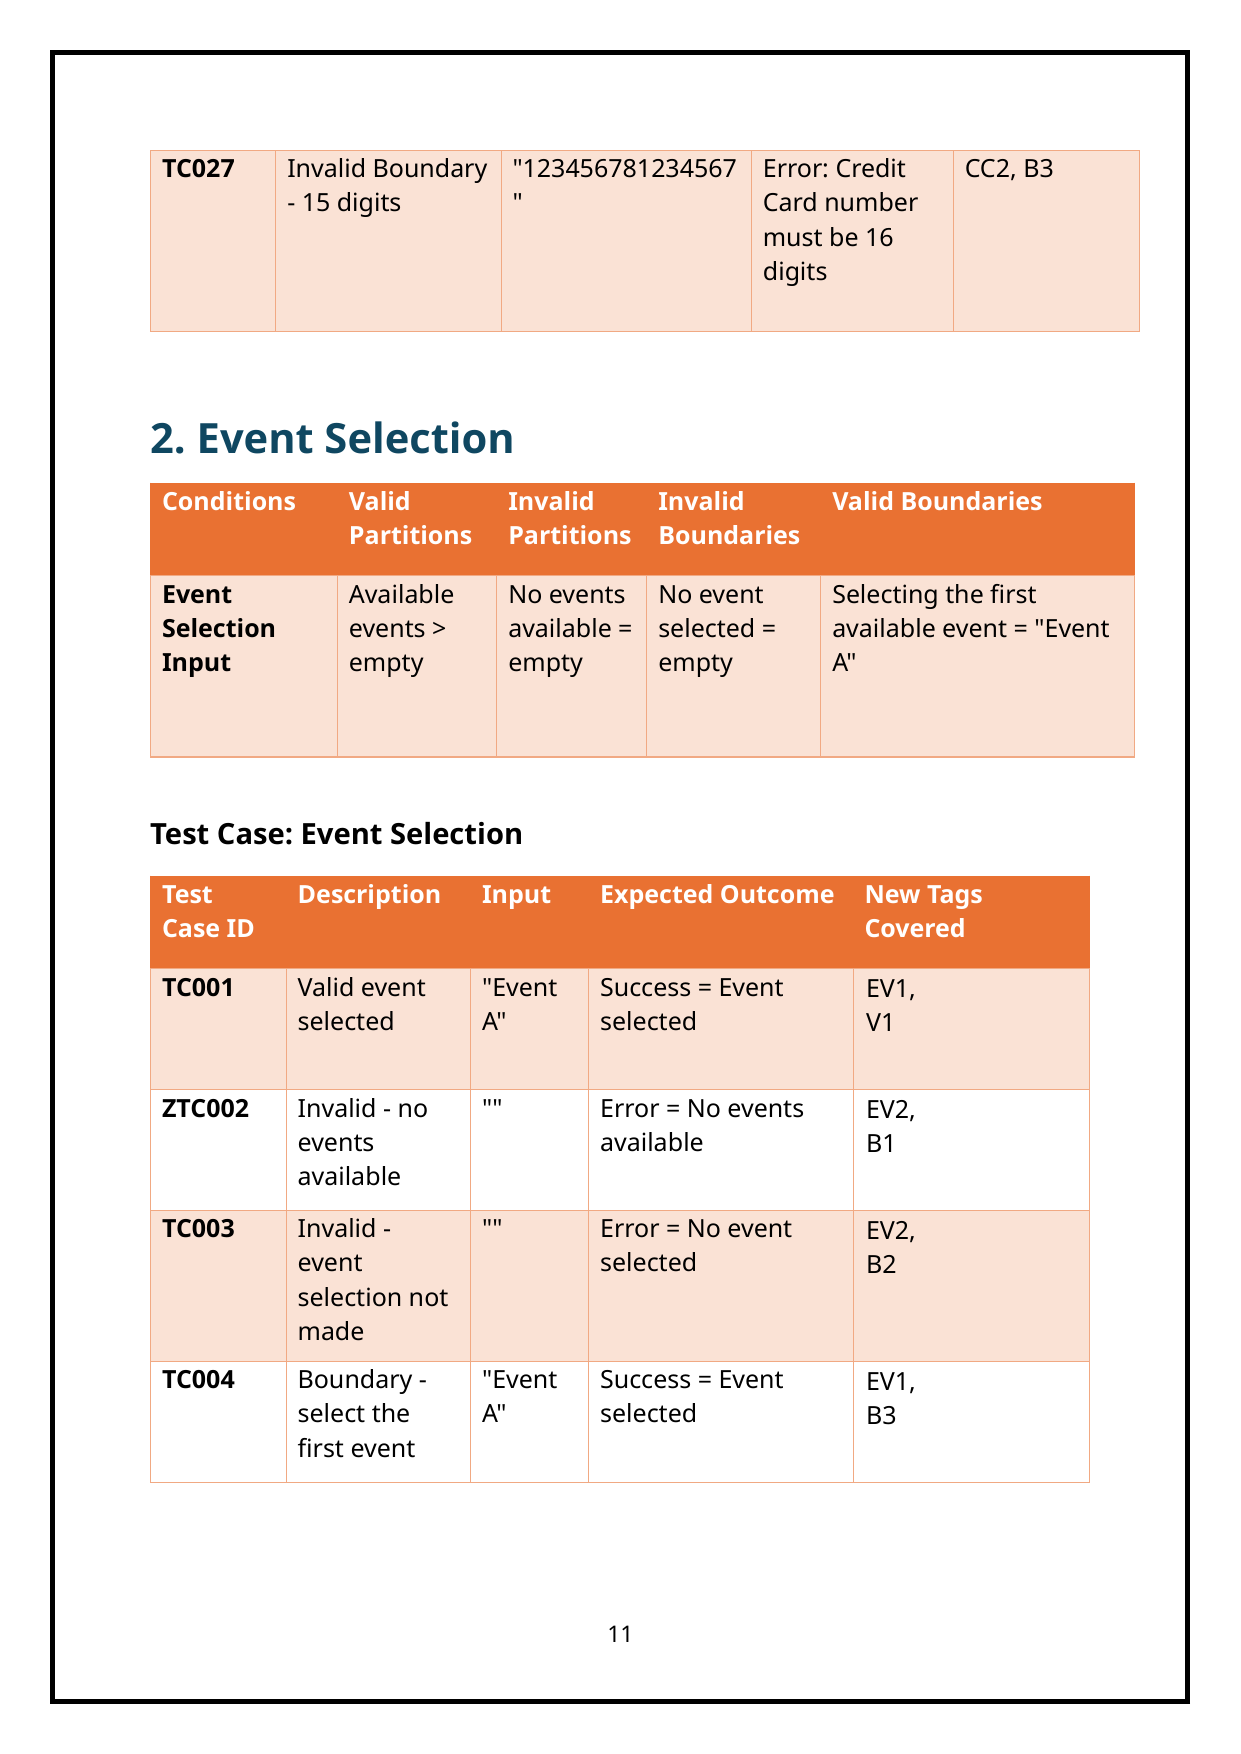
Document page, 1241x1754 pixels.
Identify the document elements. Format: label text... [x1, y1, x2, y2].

table_cell "123456781234567" [502, 151, 751, 331]
table_cell Selecting the first available event = "Event A" [821, 576, 1134, 756]
table_cell "Event A" [471, 1362, 588, 1482]
table_header Description [287, 877, 470, 968]
table_cell ZTC002 [151, 1090, 286, 1210]
table_header Invalid Boundaries [647, 484, 820, 575]
text Test Case: Event Selection [150, 813, 1090, 853]
table_cell Valid event selected [287, 969, 470, 1089]
table_header Valid Boundaries [821, 484, 1134, 575]
table_cell [854, 1362, 1089, 1482]
table_cell "" [471, 1211, 588, 1361]
table_header Input [471, 877, 588, 968]
table_cell Event Selection Input [151, 576, 337, 756]
table_cell Invalid - event selection not made [287, 1211, 470, 1361]
table_header Expected Outcome [589, 877, 853, 968]
table_header Test Case ID [151, 877, 286, 968]
table_cell "" [471, 1090, 588, 1210]
table_cell "Event A" [471, 969, 588, 1089]
table_cell Error = No events available [589, 1090, 853, 1210]
table_cell Invalid - no events available [287, 1090, 470, 1210]
table_cell TC003 [151, 1211, 286, 1361]
table_cell CC2, B3 [954, 151, 1139, 331]
table_cell Error: Credit Card number must be 16 digits [752, 151, 953, 331]
table_cell TC001 [151, 969, 286, 1089]
table_cell TC004 [151, 1362, 286, 1482]
table_cell [854, 1090, 1089, 1210]
table_cell Invalid Boundary - 15 digits [276, 151, 501, 331]
table_header Invalid Partitions [497, 484, 646, 575]
table_cell Success = Event selected [589, 1362, 853, 1482]
subtitle 2. Event Selection [150, 409, 1090, 466]
table_cell Available events > empty [338, 576, 496, 756]
table_cell Boundary - select the first event [287, 1362, 470, 1482]
table_header Valid Partitions [338, 484, 496, 575]
table_cell Error = No event selected [589, 1211, 853, 1361]
table_cell No event selected = empty [647, 576, 820, 756]
table_cell Success = Event selected [589, 969, 853, 1089]
table_cell No events available = empty [497, 576, 646, 756]
table_header Conditions [151, 484, 337, 575]
table_cell [854, 1211, 1089, 1361]
table_cell TC027 [151, 151, 275, 331]
table_cell [854, 969, 1089, 1089]
table_header New Tags Covered [854, 877, 1089, 968]
